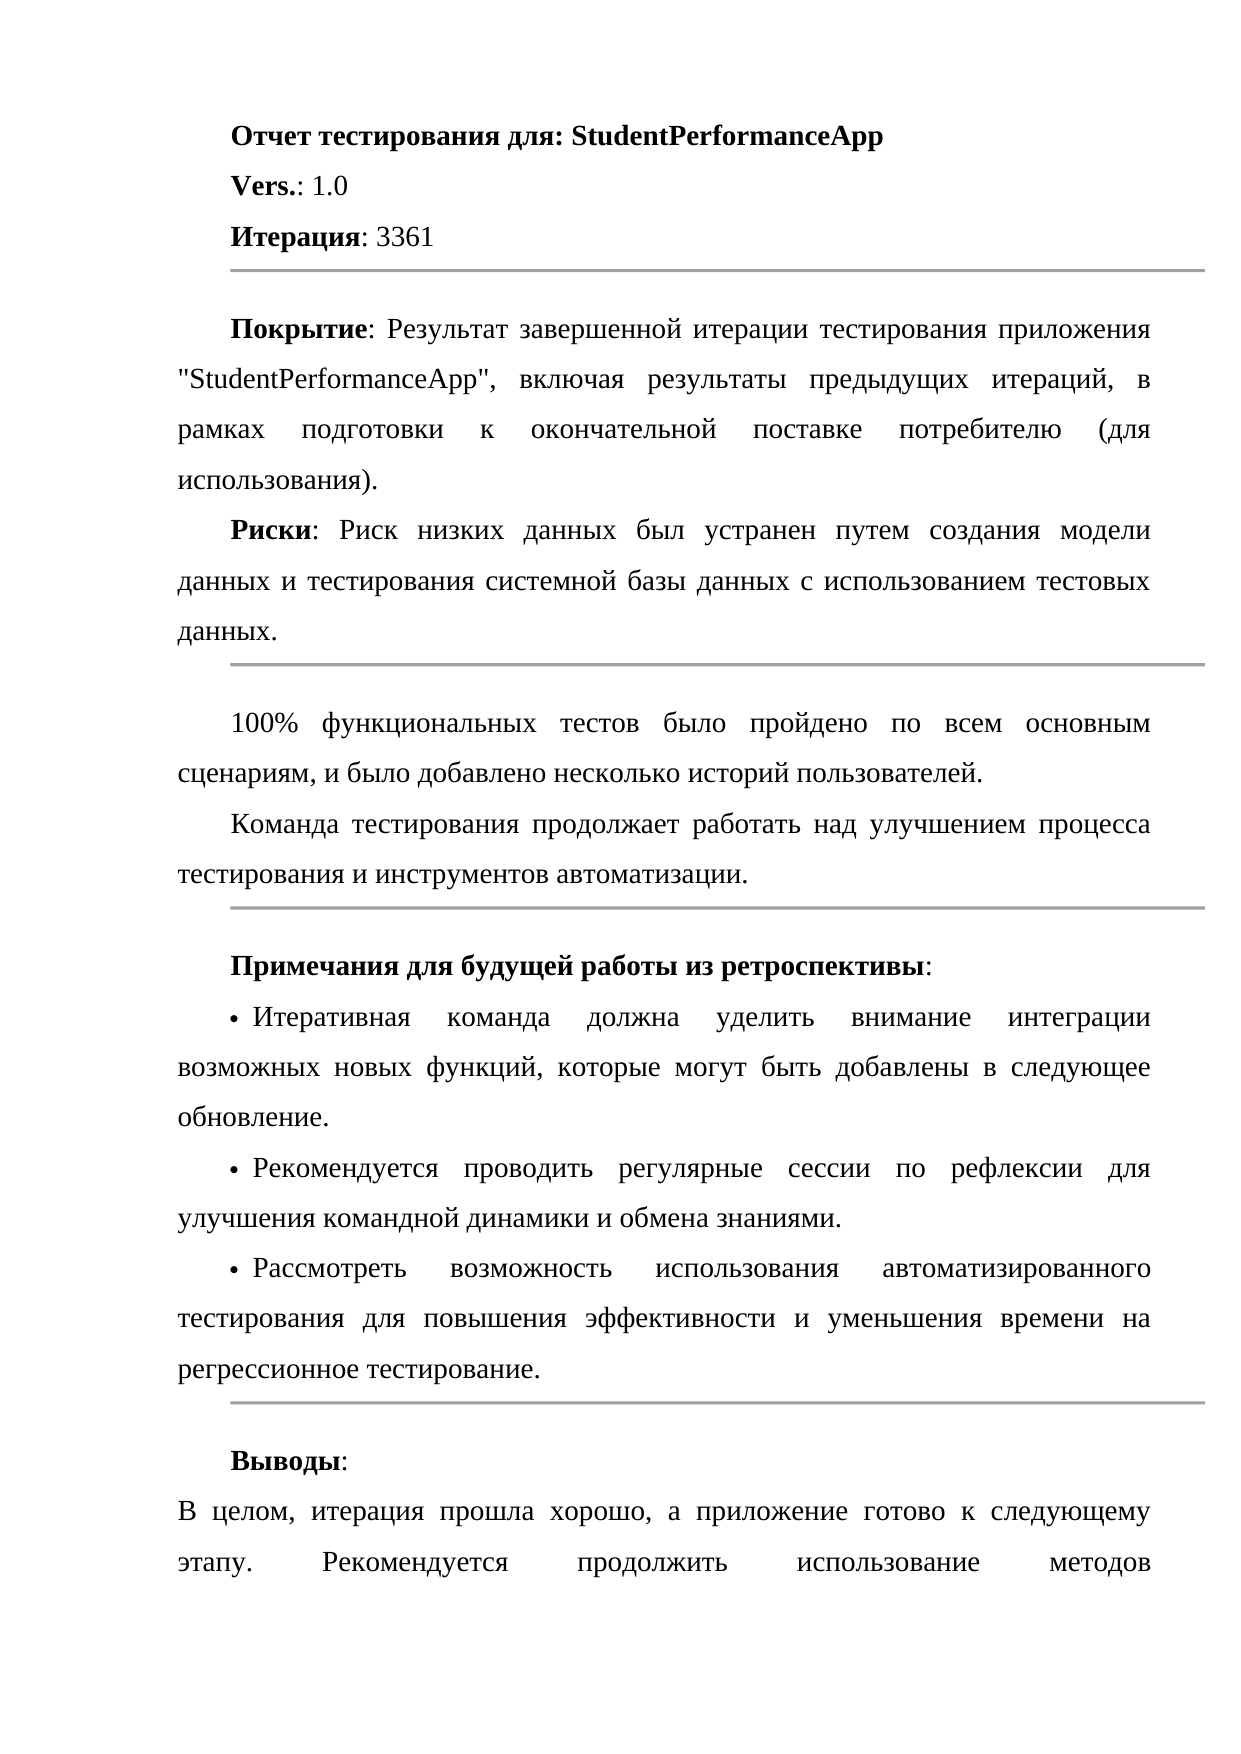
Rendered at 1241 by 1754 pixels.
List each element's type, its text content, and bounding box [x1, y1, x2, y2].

text Покрытие: Результат завершенной итерации тестирования приложения "StudentPerformanceApp", включая результаты предыдущих итераций, в рамках подготовки к окончательной поставке потребителю (для использования). [177, 311, 1152, 496]
text Риски: Риск низких данных был устранен путем создания модели данных и тестирования системной базы данных с использованием тестовых данных. [177, 512, 1152, 646]
text 100% функциональных тестов было пройдено по всем основным сценариям, и было добавлено несколько историй пользователей. [177, 705, 1152, 789]
list Рассмотреть возможность использования автоматизированного тестирования для повышения эффективности и уменьшения времени на регрессионное тестирование. [177, 1250, 1152, 1384]
text Примечания для будущей работы из ретроспективы: [177, 948, 1152, 982]
list Итеративная команда должна уделить внимание интеграции возможных новых функций, которые могут быть добавлены в следующее обновление. [177, 999, 1152, 1133]
text Команда тестирования продолжает работать над улучшением процесса тестирования и инструментов автоматизации. [177, 806, 1152, 890]
text Отчет тестирования для: StudentPerformanceApp [177, 118, 1152, 152]
text Vers.: 1.0 [177, 168, 1152, 202]
text Итерация: 3361 [177, 219, 1152, 252]
list Рекомендуется проводить регулярные сессии по рефлексии для улучшения командной динамики и обмена знаниями. [177, 1150, 1152, 1233]
